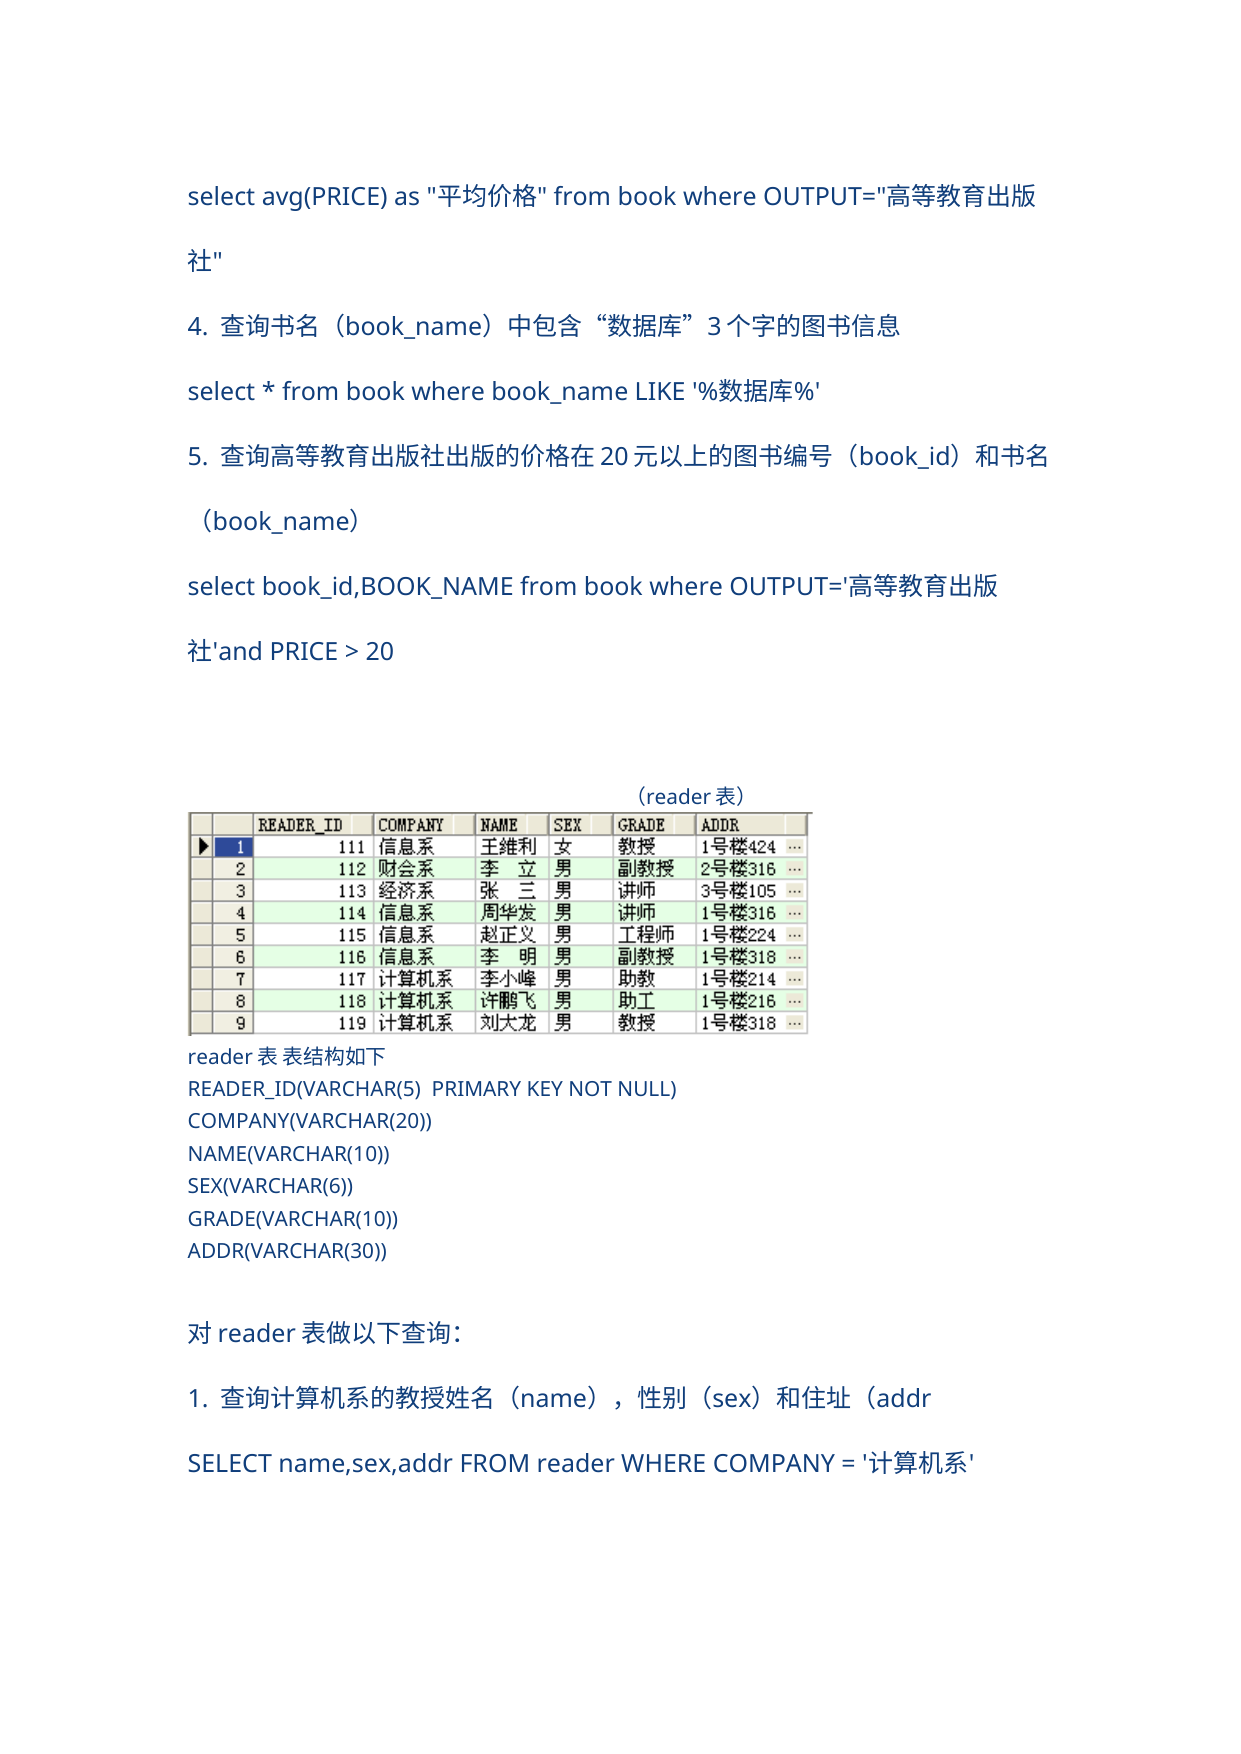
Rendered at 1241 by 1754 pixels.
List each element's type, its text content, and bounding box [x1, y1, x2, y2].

text READER_ID(VARCHAR(5) PRIMARY KEY NOT NULL) [187, 1072, 1053, 1104]
text （reader表） [581, 779, 1053, 812]
list select * from book where book_name LIKE '%数据库%' [187, 357, 1053, 422]
list SELECT name,sex,addr FROM reader WHERE COMPANY = '计算机系' [187, 1429, 1053, 1494]
picture [187, 812, 813, 1036]
list 查询书名（book_name）中包含“数据库”3个字的图书信息 [187, 292, 1053, 357]
list select book_id,BOOK_NAME from book where OUTPUT='高等教育出版社'and PRICE > 20 [187, 552, 1053, 682]
text GRADE(VARCHAR(10)) [187, 1202, 1053, 1234]
text SEX(VARCHAR(6)) [187, 1169, 1053, 1202]
text 对reader表做以下查询： [187, 1299, 1053, 1364]
list select avg(PRICE) as "平均价格" from book where OUTPUT="高等教育出版社" [187, 162, 1053, 292]
text ADDR(VARCHAR(30)) [187, 1234, 1053, 1267]
text NAME(VARCHAR(10)) [187, 1137, 1053, 1169]
text COMPANY(VARCHAR(20)) [187, 1104, 1053, 1137]
list 查询高等教育出版社出版的价格在20元以上的图书编号（book_id）和书名（book_name） [187, 422, 1053, 552]
list 查询计算机系的教授姓名（name），性别（sex）和住址（addr [187, 1364, 1053, 1429]
text reader表 表结构如下 [187, 1039, 1053, 1072]
